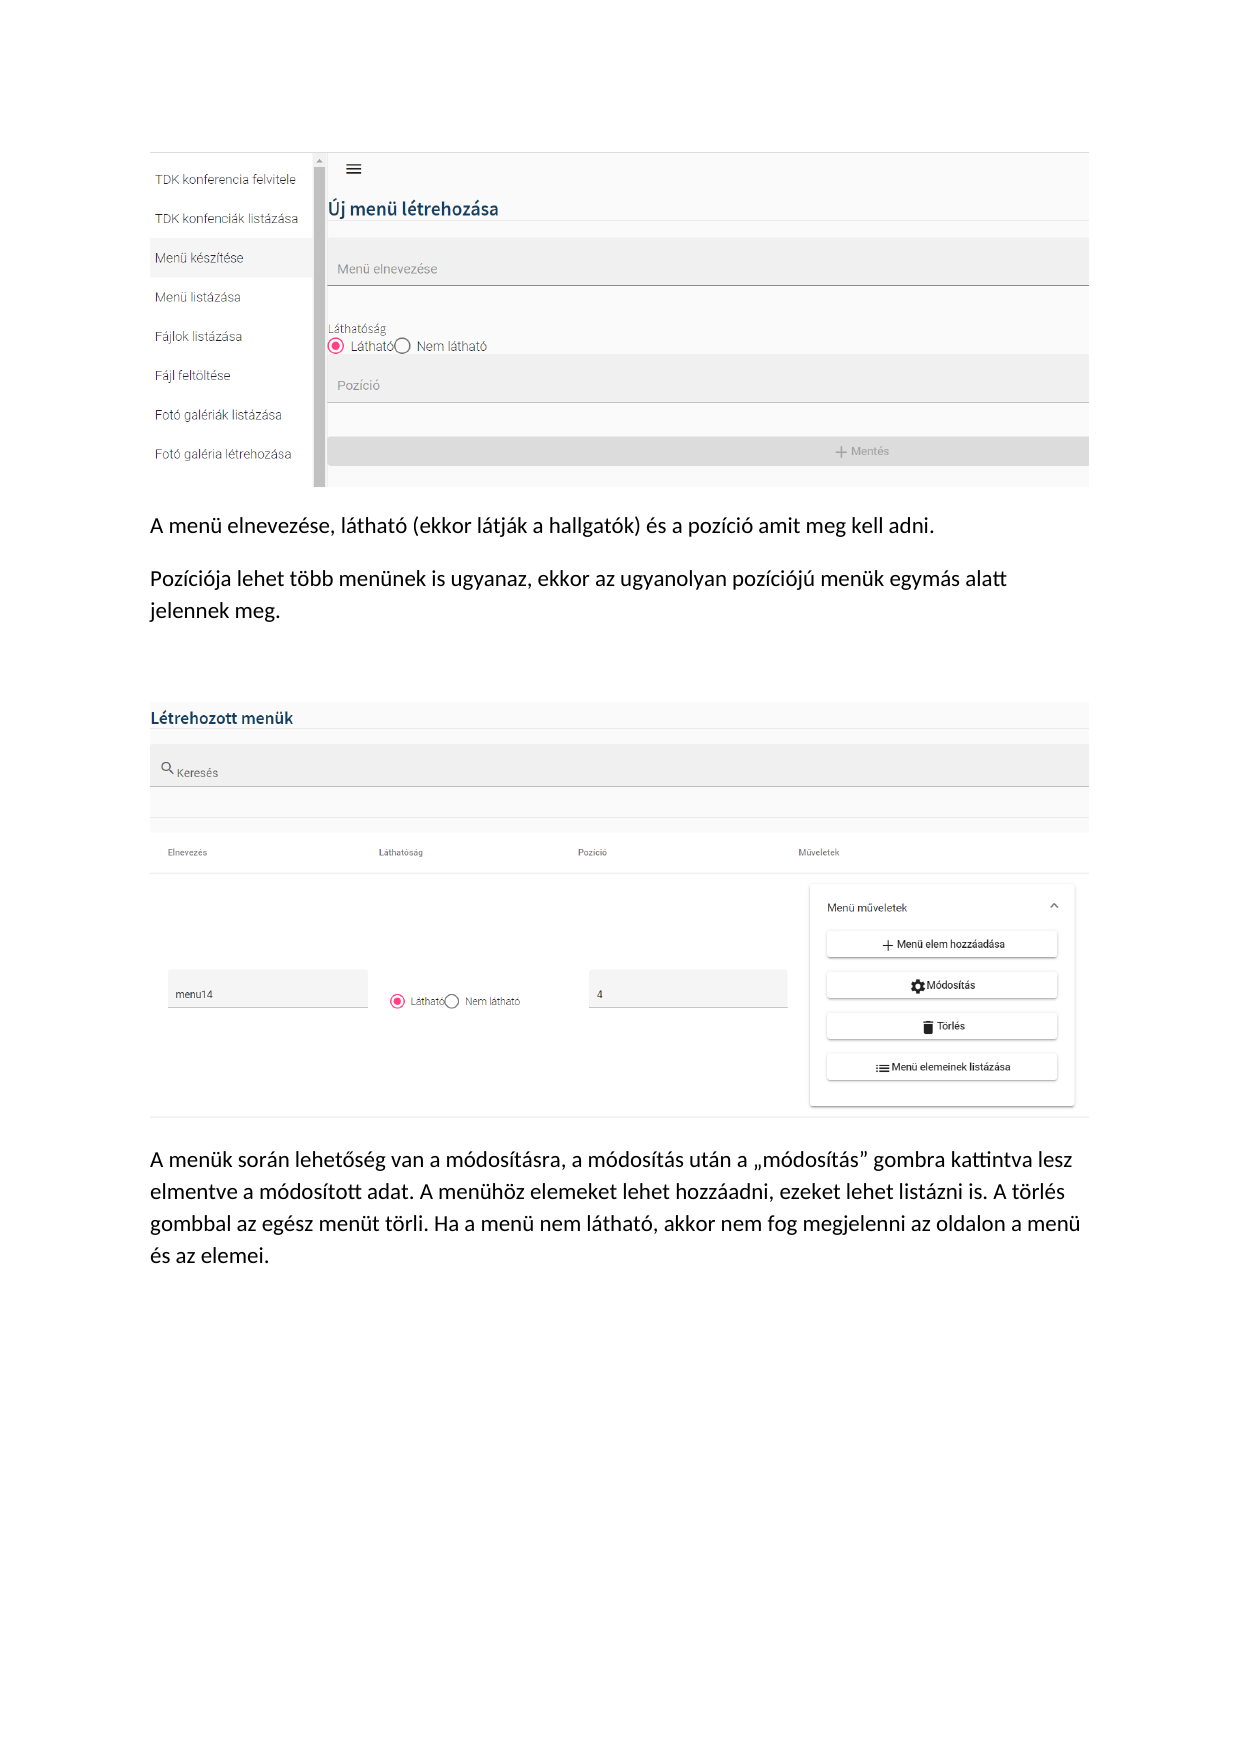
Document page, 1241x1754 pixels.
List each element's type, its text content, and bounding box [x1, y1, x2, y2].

text A menü elnevezése, látható (ekkor látják a hallgatók) és a pozíció amit meg kell adni. [150, 511, 1090, 539]
text A menük során lehetőség van a módosításra, a módosítás után a „módosítás” gombra kattintva lesz elmentve a módosított adat. A menühöz elemeket lehet hozzáadni, ezeket lehet listázni is. A törlés gombbal az egész menüt törli. Ha a menü nem látható, akkor nem fog megjelenni az oldalon a menü és az elemei. [150, 1145, 1090, 1269]
text Pozíciója lehet több menünek is ugyanaz, ekkor az ugyanolyan pozíciójú menük egymás alatt jelennek meg. [150, 564, 1090, 624]
picture [150, 150, 1089, 487]
picture [150, 702, 1089, 1120]
